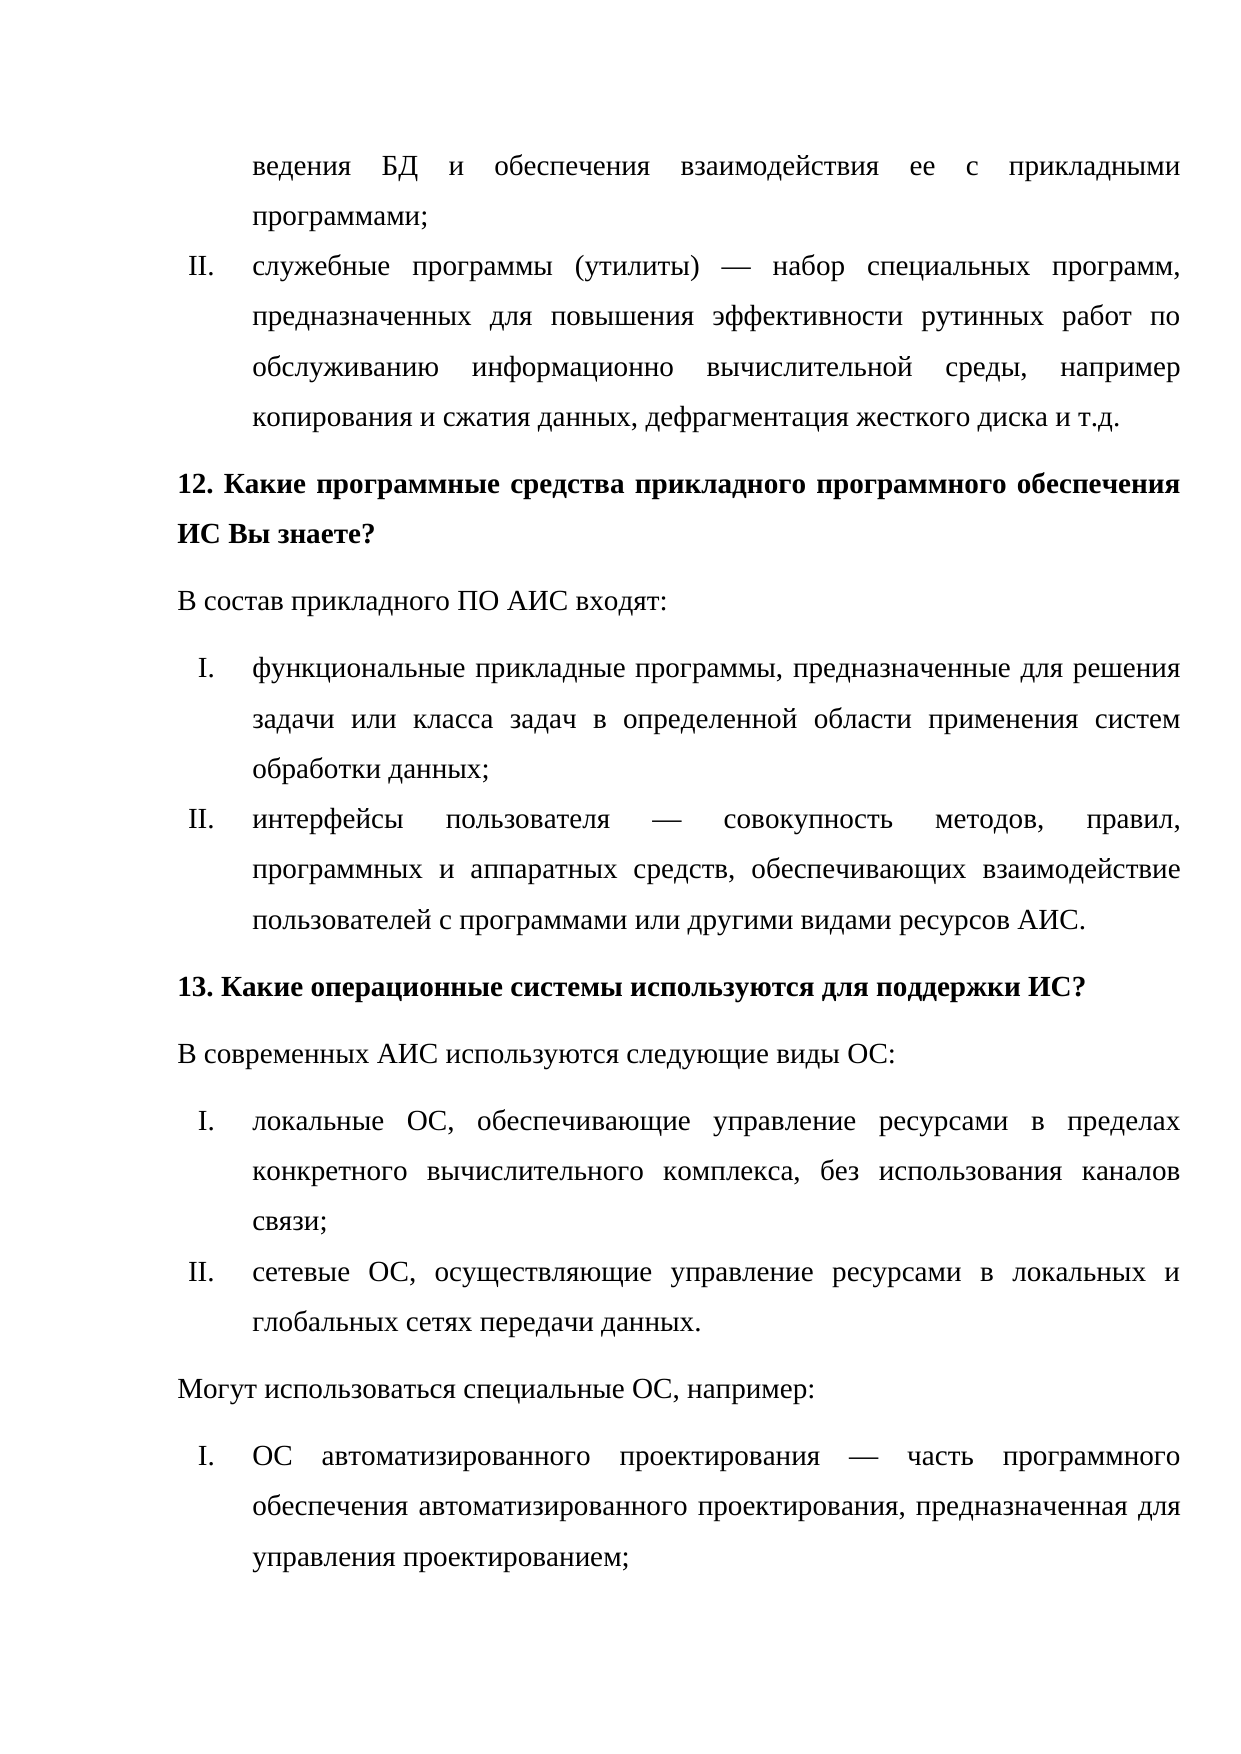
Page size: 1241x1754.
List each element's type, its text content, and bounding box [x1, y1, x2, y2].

text Могут использоваться специальные ОС, например: [177, 1371, 1181, 1405]
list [214, 148, 1181, 231]
list функциональные прикладные программы, предназначенные для решения задачи или класса задач в определенной области применения систем обработки данных; [214, 650, 1181, 784]
list сетевые ОС, осуществляющие управление ресурсами в локальных и глобальных сетях передачи данных. [214, 1254, 1181, 1338]
list служебные программы (утилиты) — набор специальных программ, предназначенных для повышения эффективности рутинных работ по обслуживанию информационно вычислительной среды, например копирования и сжатия данных, дефрагментация жесткого диска и т.д. [214, 248, 1181, 433]
text В состав прикладного ПО АИС входят: [177, 583, 1181, 617]
text 13. Какие операционные системы используются для поддержки ИС? [177, 969, 1181, 1002]
list локальные ОС, обеспечивающие управление ресурсами в пределах конкретного вычислительного комплекса, без использования каналов связи; [214, 1103, 1181, 1237]
list ОС автоматизированного проектирования — часть программного обеспечения автоматизированного проектирования, предназначенная для управления проектированием; [214, 1438, 1181, 1572]
list интерфейсы пользователя — совокупность методов, правил, программных и аппаратных средств, обеспечивающих взаимодействие пользователей с программами или другими видами ресурсов АИС. [214, 801, 1181, 936]
text В современных АИС используются следующие виды ОС: [177, 1036, 1181, 1069]
text 12. Какие программные средства прикладного программного обеспечения ИС Вы знаете? [177, 466, 1181, 550]
